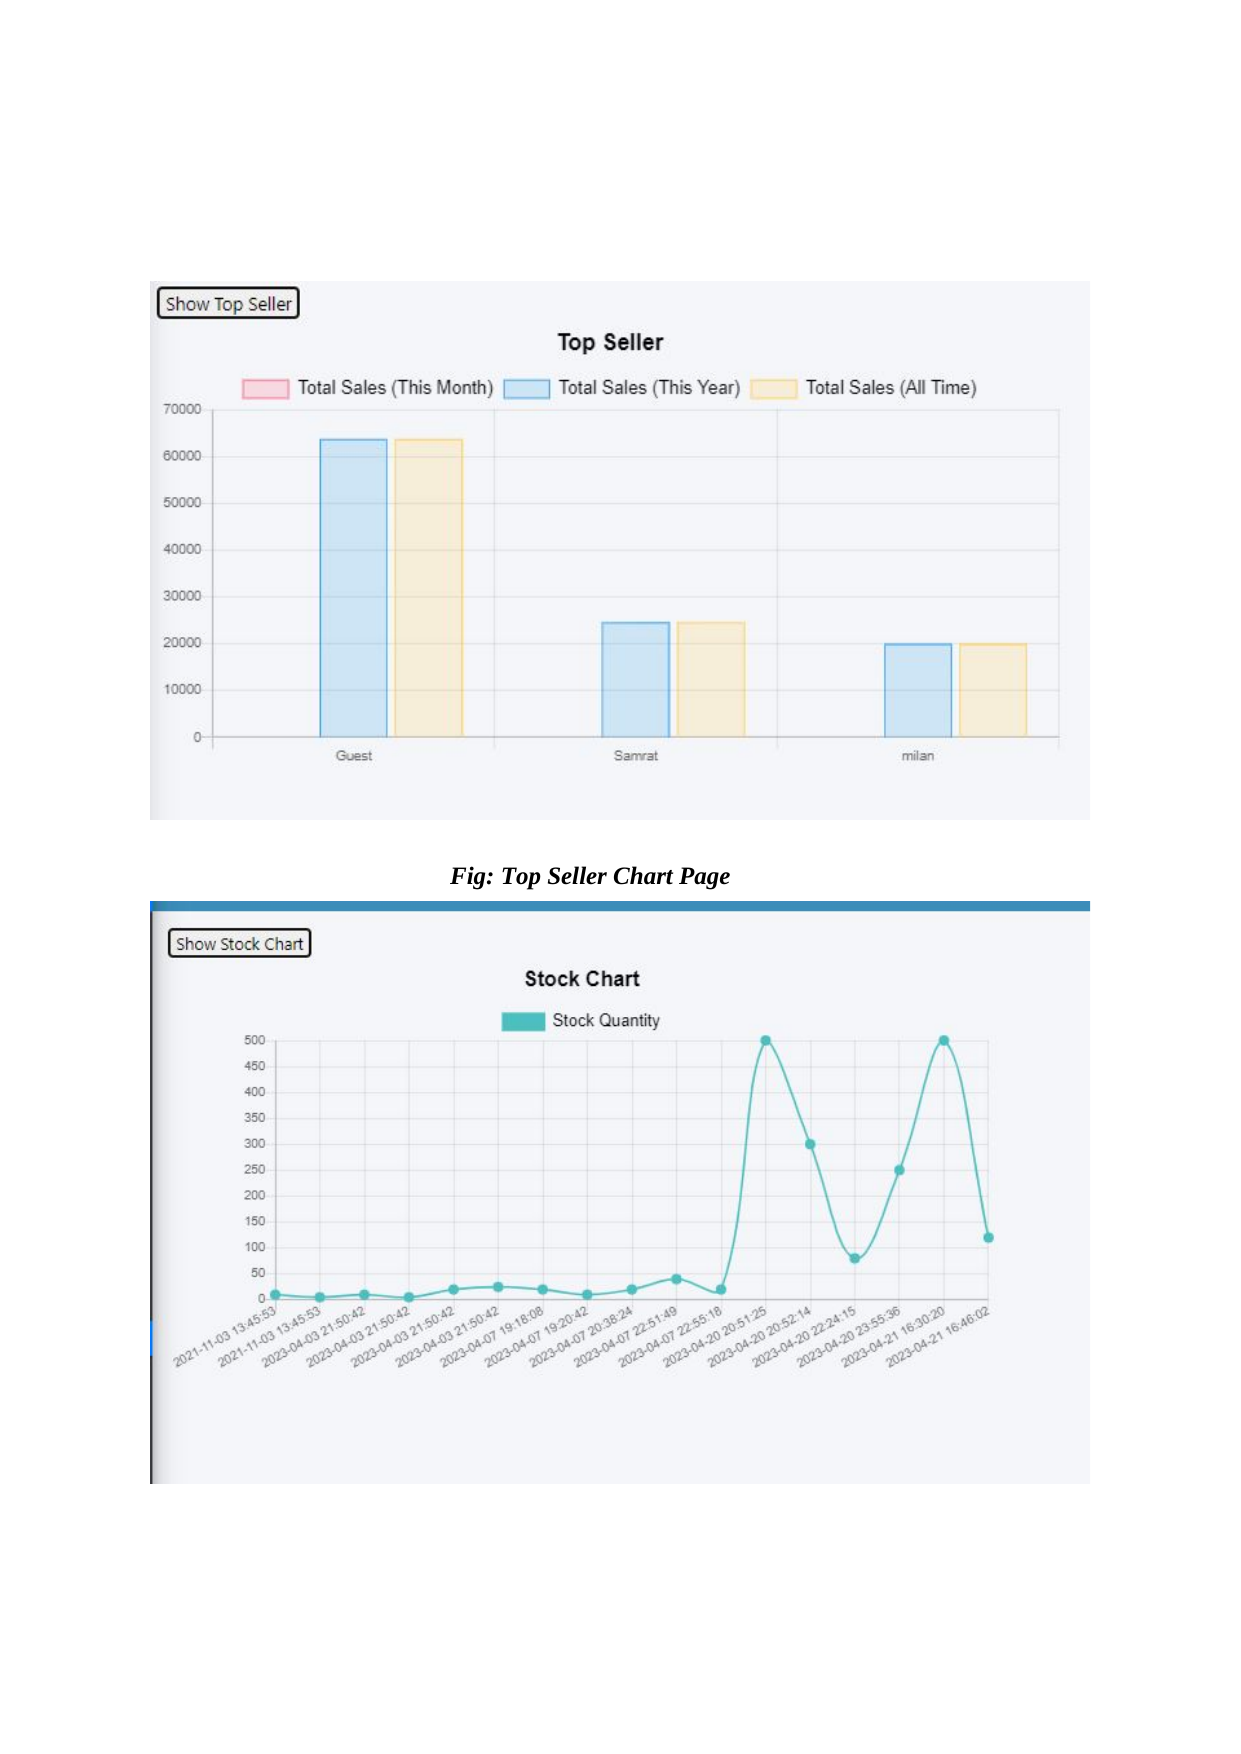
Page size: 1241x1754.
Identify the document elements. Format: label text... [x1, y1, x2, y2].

picture [150, 901, 1091, 1484]
text Fig: Top Seller Chart Page [150, 820, 1090, 890]
picture [150, 281, 1091, 820]
